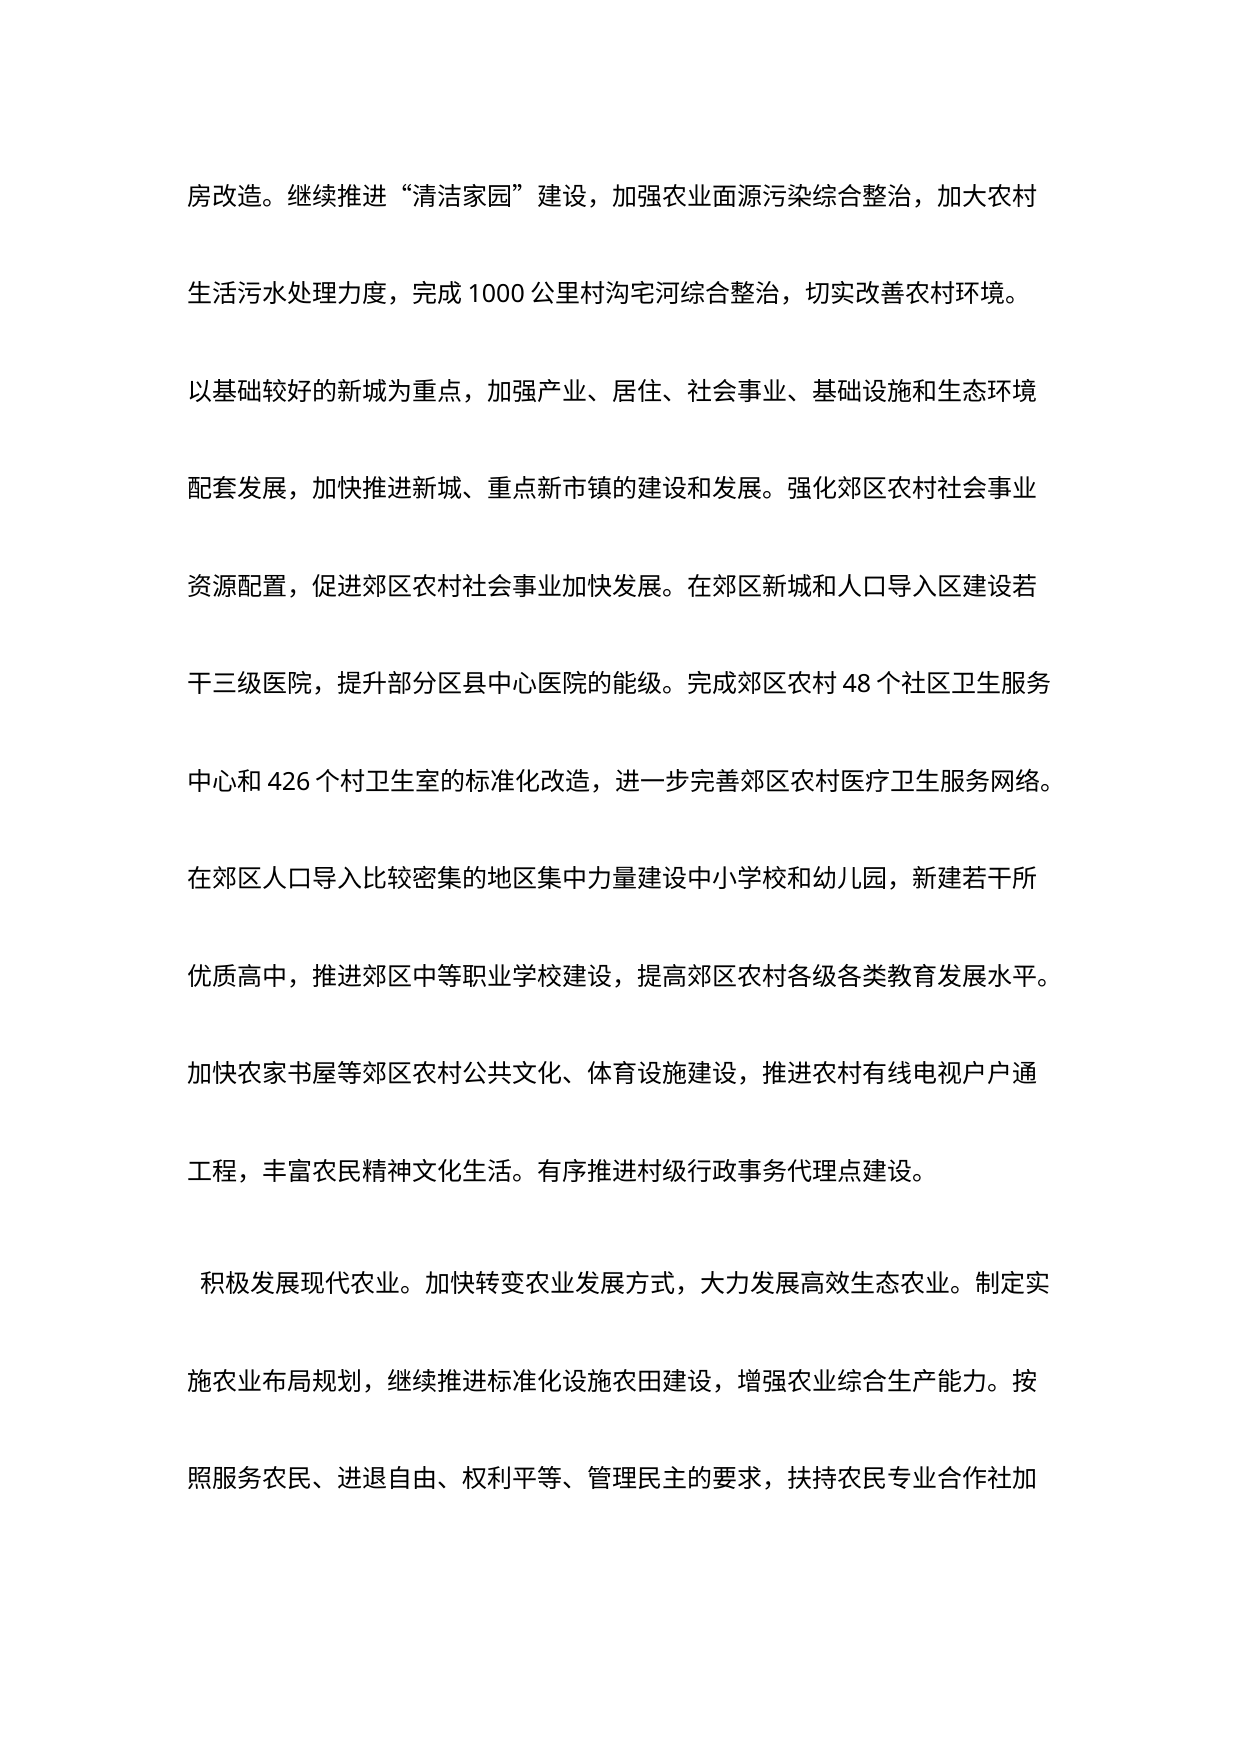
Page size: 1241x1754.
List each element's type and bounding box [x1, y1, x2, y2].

text [187, 162, 1053, 1202]
text [187, 1249, 1053, 1509]
